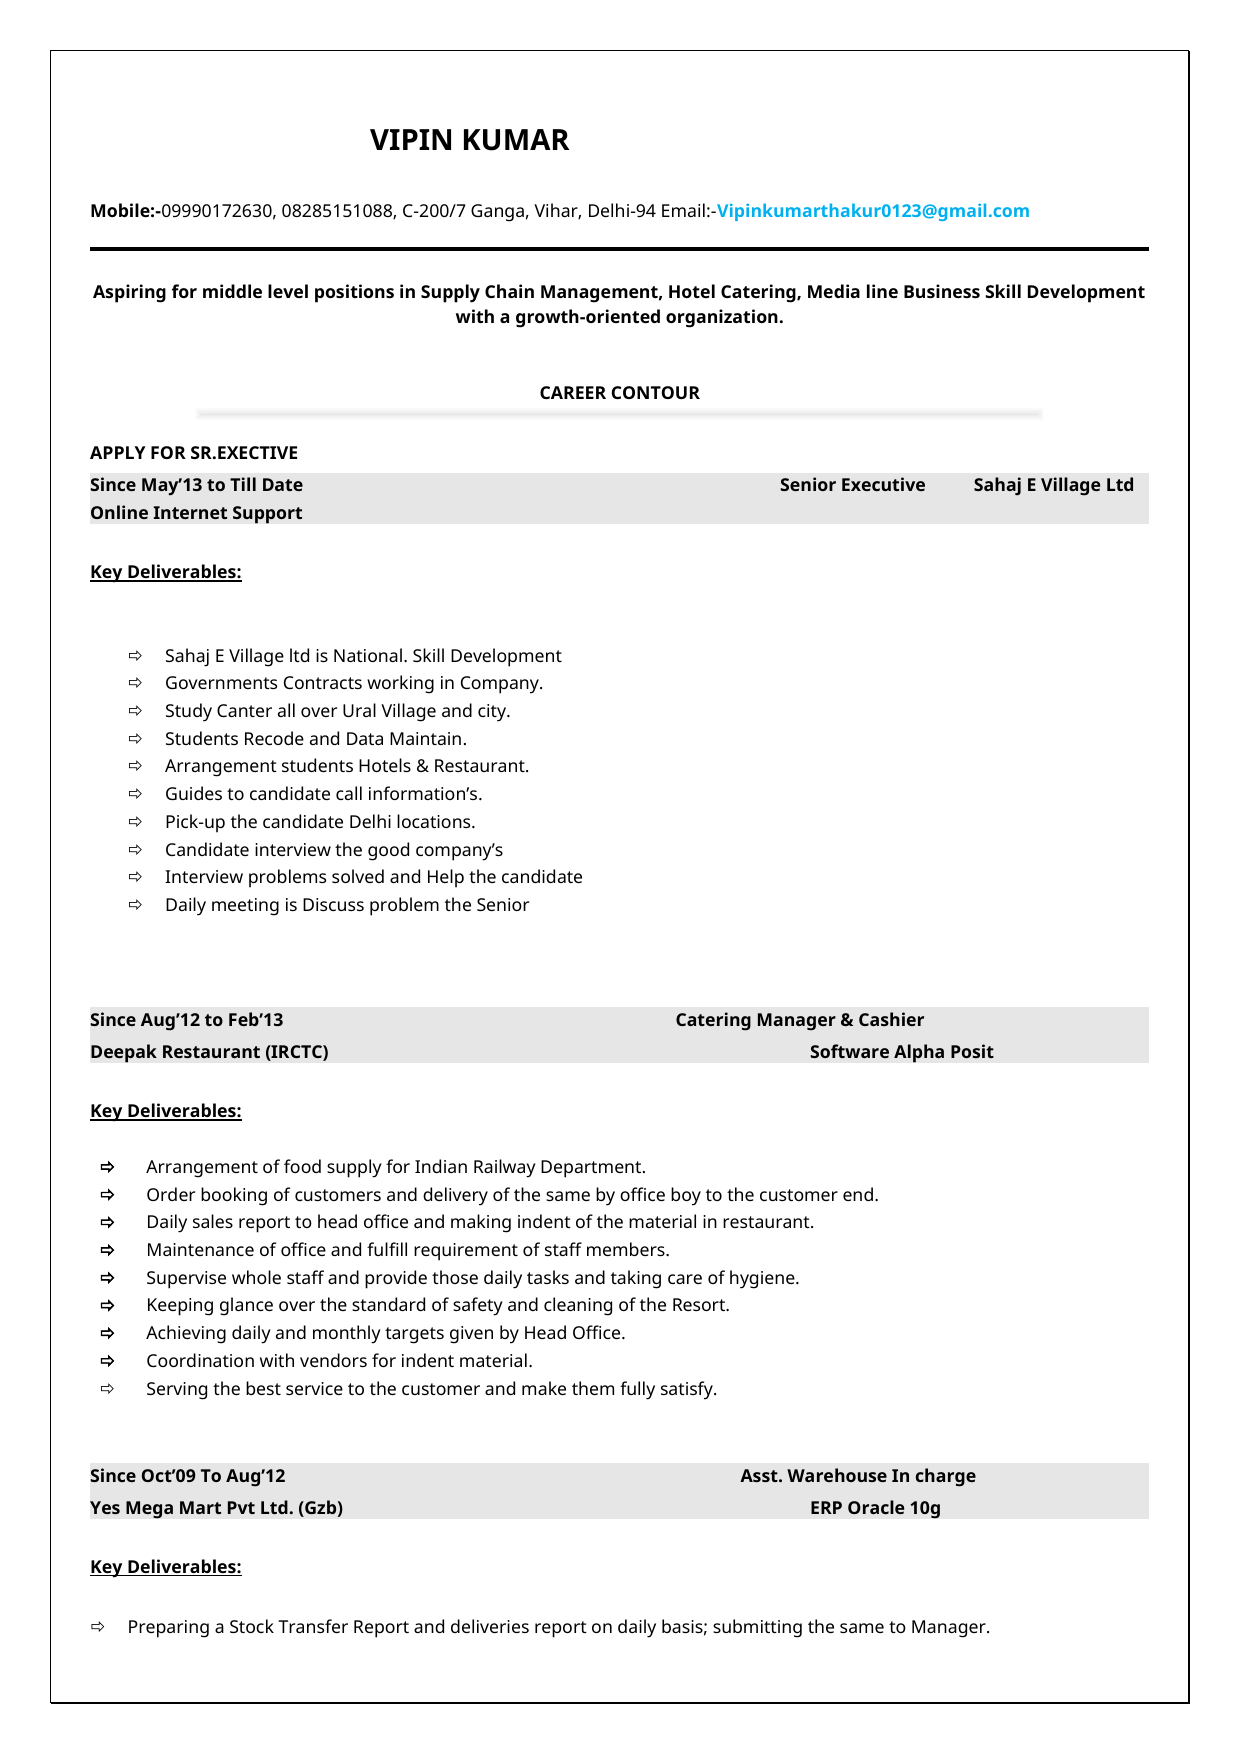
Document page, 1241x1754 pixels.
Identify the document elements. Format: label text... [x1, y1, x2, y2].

text APPLY FOR SR.EXECTIVE [90, 441, 1149, 465]
list Guides to candidate call information’s. [127, 782, 1149, 806]
list Candidate interview the good company’s [127, 837, 1149, 861]
text VIPIN KUMAR [90, 119, 1149, 158]
text Since Aug’12 to Feb’13 Catering Manager & Cashier [90, 1007, 1149, 1032]
text Key Deliverables: [90, 1099, 1149, 1123]
text Key Deliverables: [90, 1555, 1149, 1579]
list Achieving daily and monthly targets given by Head Office. [99, 1321, 1149, 1345]
list Daily meeting is Discuss problem the Senior [127, 892, 1149, 917]
subtitle CAREER CONTOUR [90, 380, 1149, 404]
text Mobile:-09990172630, 08285151088, C-200/7 Ganga, Vihar, Delhi-94 Email:-Vipinkumarthakur0123@gmail.com [90, 198, 1149, 222]
list Coordination with vendors for indent material. [99, 1348, 1149, 1372]
text Key Deliverables: [90, 560, 1149, 584]
list Preparing a Stock Transfer Report and deliveries report on daily basis; submitting the same to Manager. [90, 1614, 1149, 1638]
list Students Recode and Data Maintain. [127, 726, 1149, 750]
text Deepak Restaurant (IRCTC) Software Alpha Posit [90, 1039, 1149, 1063]
text Aspiring for middle level positions in Supply Chain Management, Hotel Catering, Media line Business Skill Development with a growth-oriented organization. [90, 280, 1149, 328]
text Since Oct’09 To Aug’12 Asst. Warehouse In charge [90, 1463, 1149, 1487]
list Serving the best service to the customer and make them fully satisfy. [99, 1376, 1149, 1400]
list Interview problems solved and Help the candidate [127, 865, 1149, 889]
text Yes Mega Mart Pvt Ltd. (Gzb) ERP Oracle 10g [90, 1495, 1149, 1519]
list Maintenance of office and fulfill requirement of staff members. [99, 1237, 1149, 1262]
list Daily sales report to head office and making indent of the material in restaurant. [99, 1210, 1149, 1234]
list Pick-up the candidate Delhi locations. [127, 809, 1149, 833]
list Governments Contracts working in Company. [127, 671, 1149, 695]
list Arrangement students Hotels & Restaurant. [127, 754, 1149, 778]
list Order booking of customers and delivery of the same by office boy to the customer end. [99, 1182, 1149, 1206]
text Since May’13 to Till Date Senior Executive Sahaj E Village Ltd Online Internet Support [90, 473, 1149, 524]
list Supervise whole staff and provide those daily tasks and taking care of hygiene. [99, 1265, 1149, 1289]
list Study Canter all over Ural Village and city. [127, 698, 1149, 723]
list Sahaj E Village ltd is National. Skill Development [127, 643, 1149, 667]
list Keeping glance over the standard of safety and cleaning of the Resort. [99, 1293, 1149, 1317]
list Arrangement of food supply for Indian Railway Department. [99, 1154, 1149, 1178]
